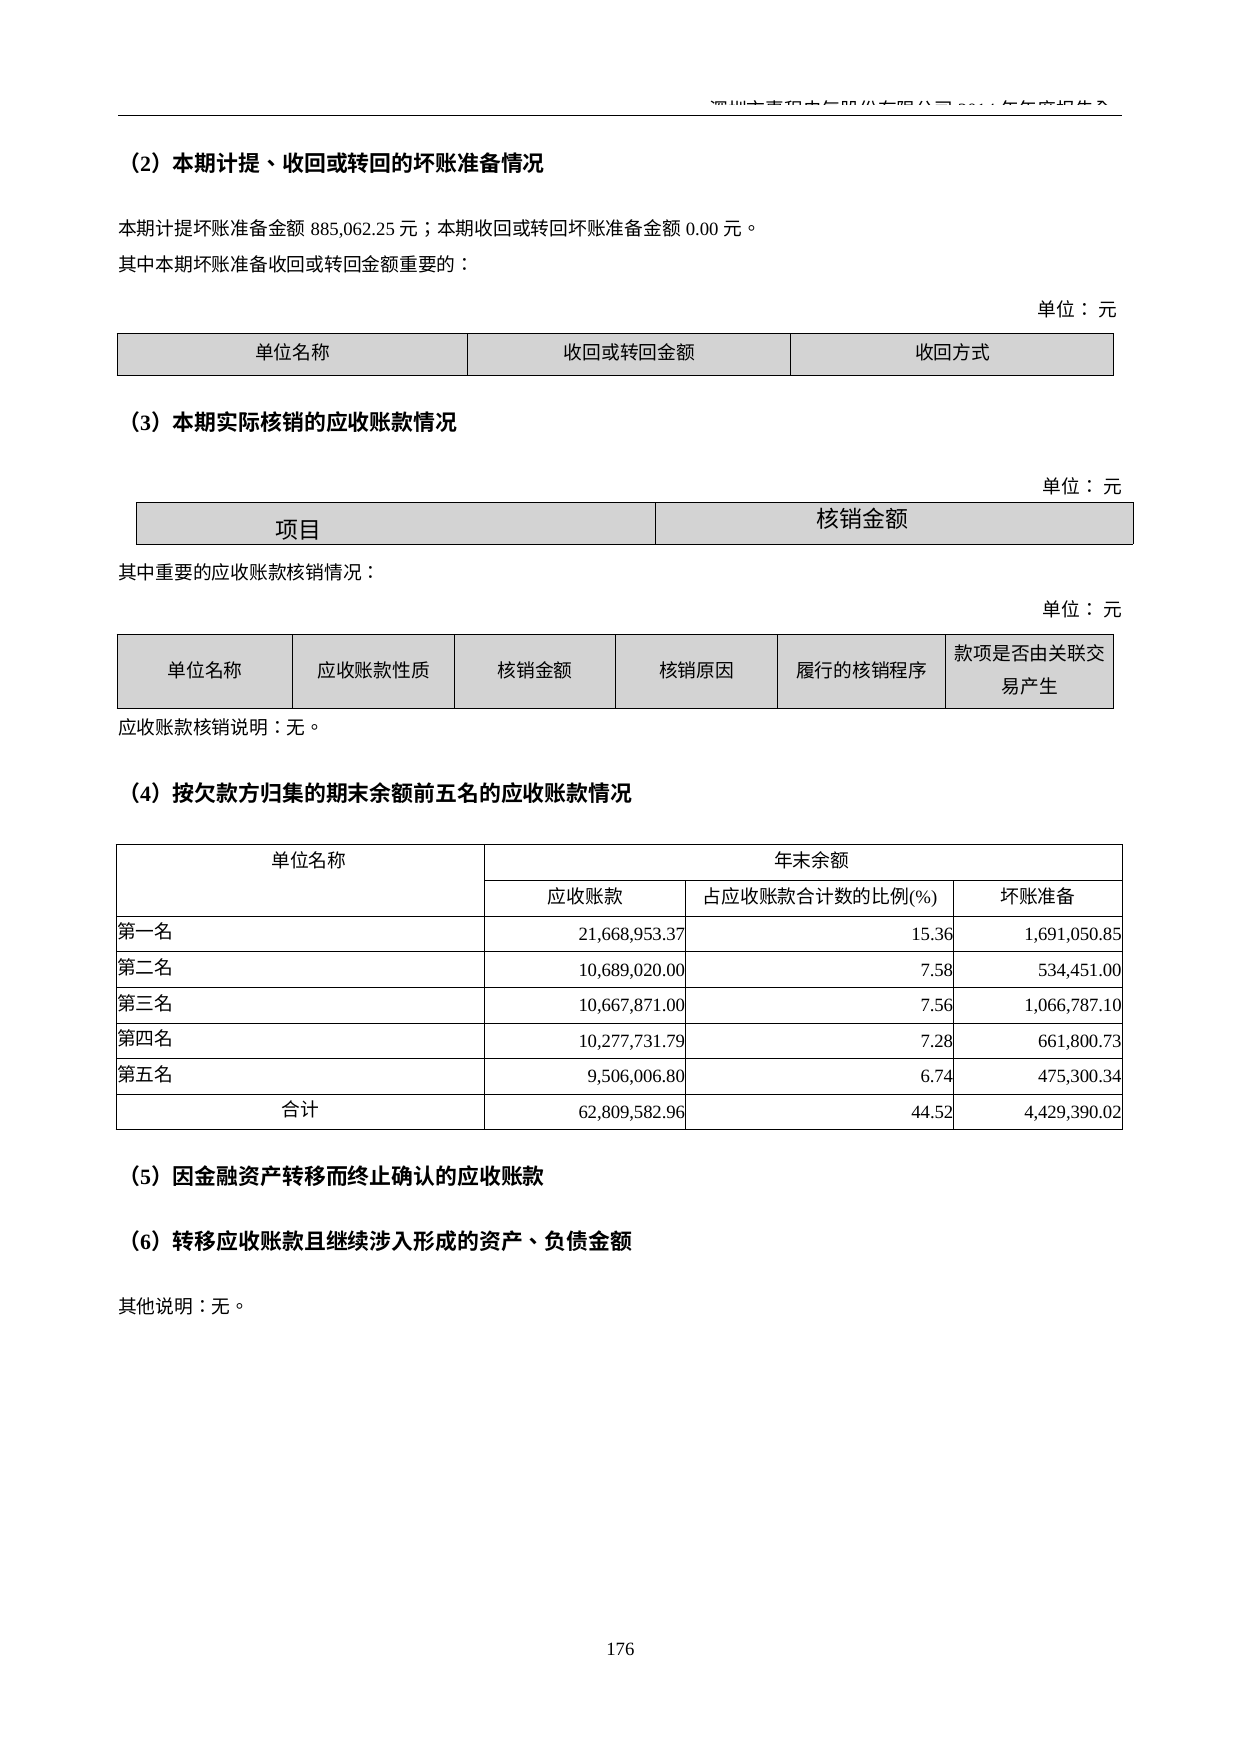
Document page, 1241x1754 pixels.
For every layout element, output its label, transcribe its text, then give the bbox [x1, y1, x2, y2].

subtitle （4）按欠款方归集的期末余额前五名的应收账款情况 [118, 778, 1122, 808]
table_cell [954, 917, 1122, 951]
text 其他说明：无。 [118, 1293, 1122, 1319]
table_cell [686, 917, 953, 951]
text 单位： 元 [1037, 296, 1136, 321]
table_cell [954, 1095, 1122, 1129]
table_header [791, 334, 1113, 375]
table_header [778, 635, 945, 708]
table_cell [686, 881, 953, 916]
text 单位： 元 [104, 597, 1122, 622]
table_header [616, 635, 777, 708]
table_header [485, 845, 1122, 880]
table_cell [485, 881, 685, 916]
text 其中重要的应收账款核销情况： [118, 559, 1122, 584]
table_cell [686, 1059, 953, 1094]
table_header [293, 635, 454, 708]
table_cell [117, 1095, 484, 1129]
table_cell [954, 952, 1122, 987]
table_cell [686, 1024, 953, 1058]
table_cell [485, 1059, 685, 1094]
text 本期计提坏账准备金额 885,062.25 元；本期收回或转回坏账准备金额 0.00 元。 其中本期坏账准备收回或转回金额重要的： [118, 215, 761, 276]
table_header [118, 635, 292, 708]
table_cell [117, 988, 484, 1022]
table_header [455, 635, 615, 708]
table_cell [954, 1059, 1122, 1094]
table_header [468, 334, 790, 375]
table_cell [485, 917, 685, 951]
subtitle （5）因金融资产转移而终止确认的应收账款 [118, 1161, 1122, 1191]
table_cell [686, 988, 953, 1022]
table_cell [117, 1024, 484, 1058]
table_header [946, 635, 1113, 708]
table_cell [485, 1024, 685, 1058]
text 应收账款核销说明：无。 [118, 714, 1122, 740]
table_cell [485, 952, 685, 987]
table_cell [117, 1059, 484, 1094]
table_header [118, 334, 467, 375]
subtitle （3）本期实际核销的应收账款情况 [118, 407, 1122, 437]
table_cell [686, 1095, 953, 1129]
text 单位： 元 [104, 474, 1122, 499]
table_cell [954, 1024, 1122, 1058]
subtitle （2）本期计提、收回或转回的坏账准备情况 [118, 148, 1122, 178]
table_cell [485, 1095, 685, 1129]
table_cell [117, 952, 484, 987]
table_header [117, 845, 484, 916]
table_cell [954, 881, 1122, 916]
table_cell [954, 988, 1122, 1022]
text 176 [604, 1638, 636, 1659]
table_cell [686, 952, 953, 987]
subtitle （6）转移应收账款且继续涉入形成的资产、负债金额 [118, 1226, 1122, 1256]
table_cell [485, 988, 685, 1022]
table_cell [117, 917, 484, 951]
